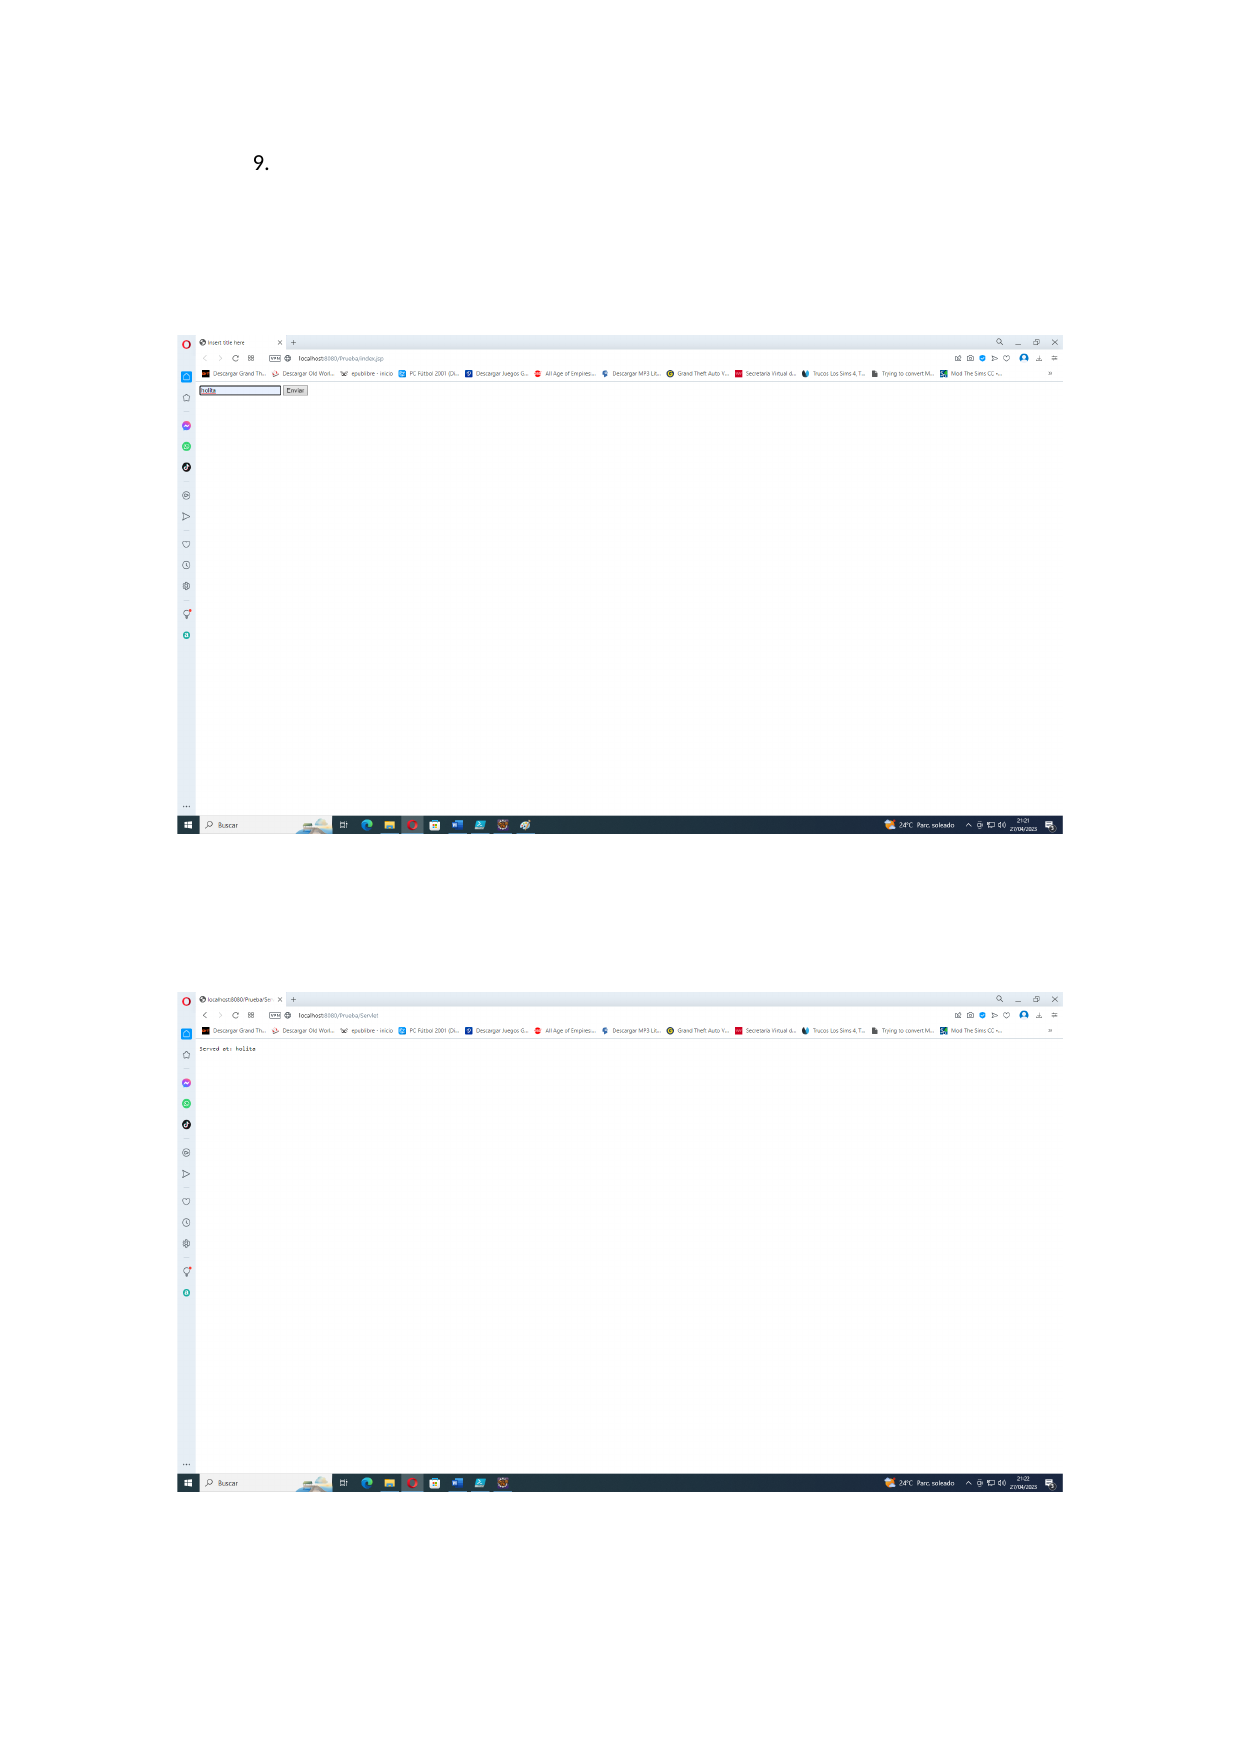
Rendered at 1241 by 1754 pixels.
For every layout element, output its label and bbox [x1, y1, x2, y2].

picture [177, 335, 1063, 834]
picture [177, 992, 1063, 1492]
